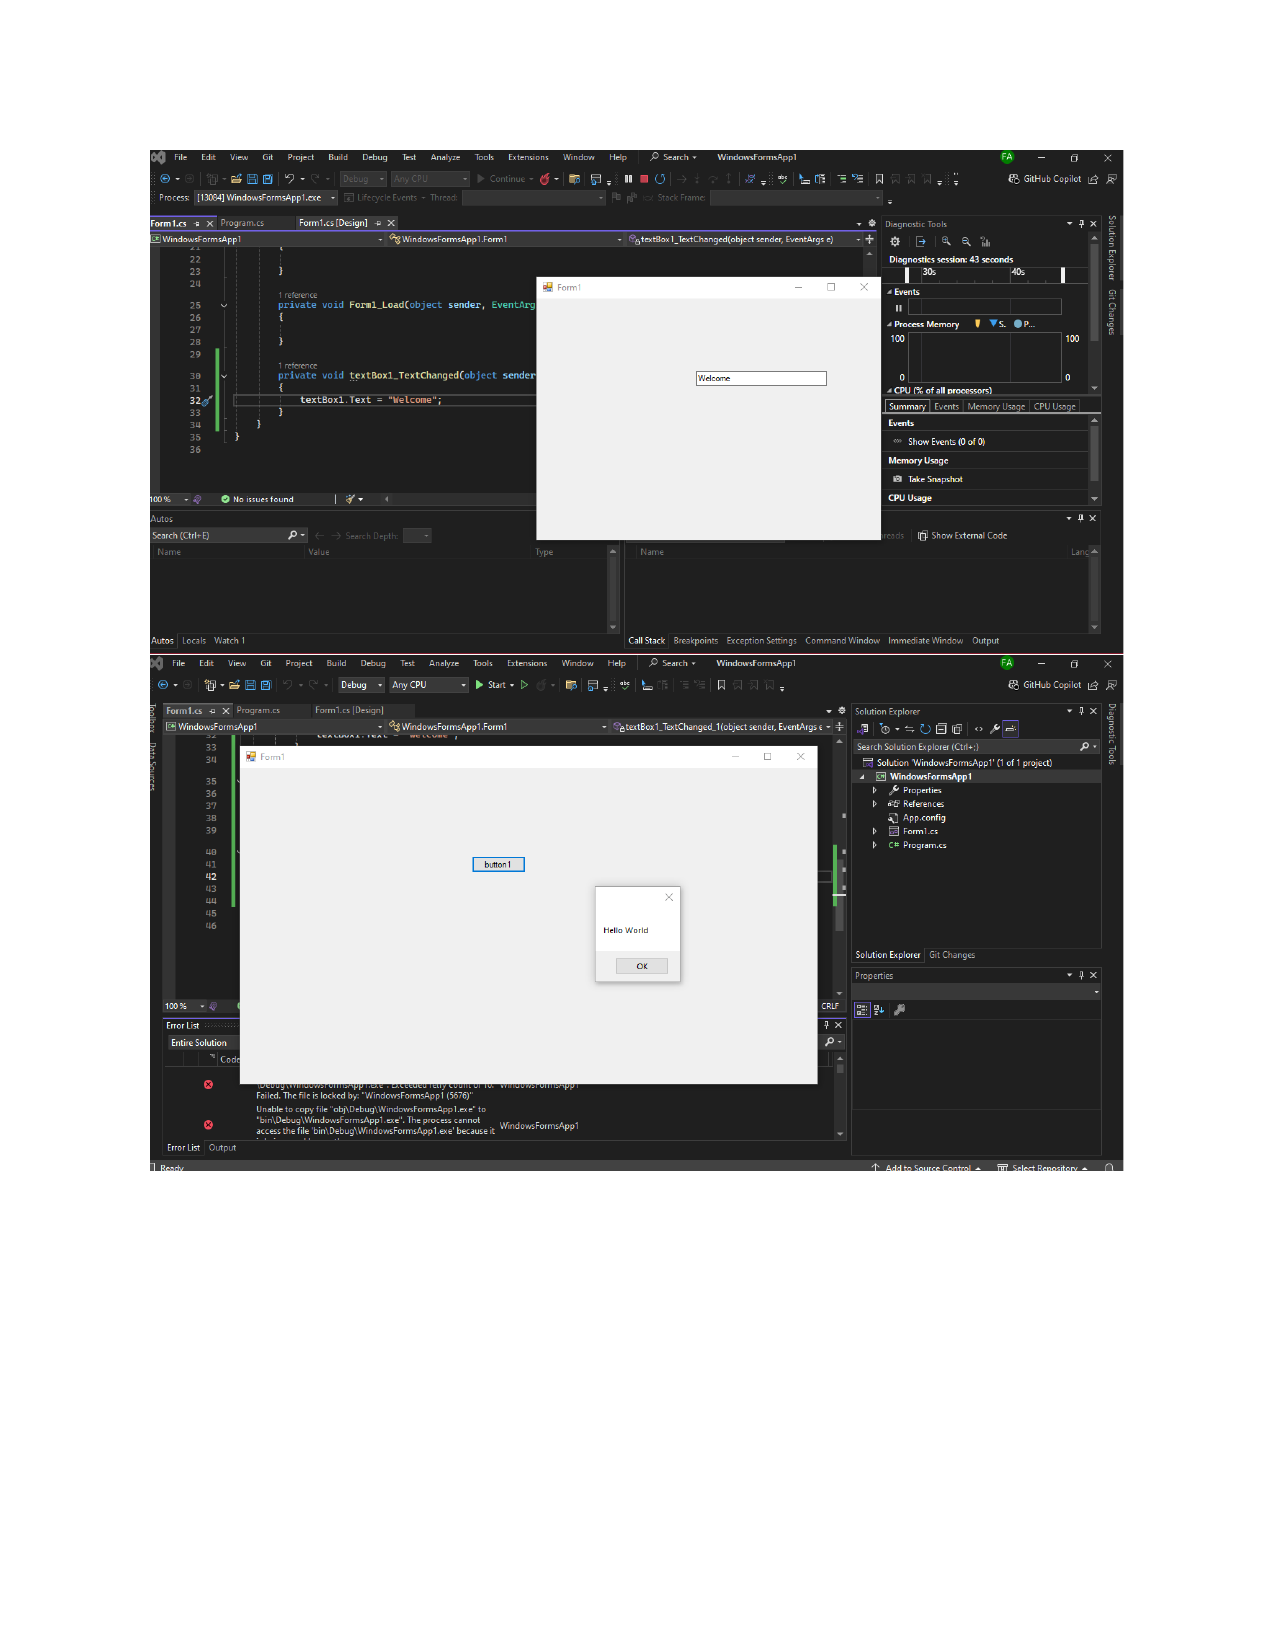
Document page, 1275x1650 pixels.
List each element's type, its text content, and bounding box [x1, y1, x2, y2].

picture [150, 655, 1124, 1171]
picture [150, 150, 1124, 654]
